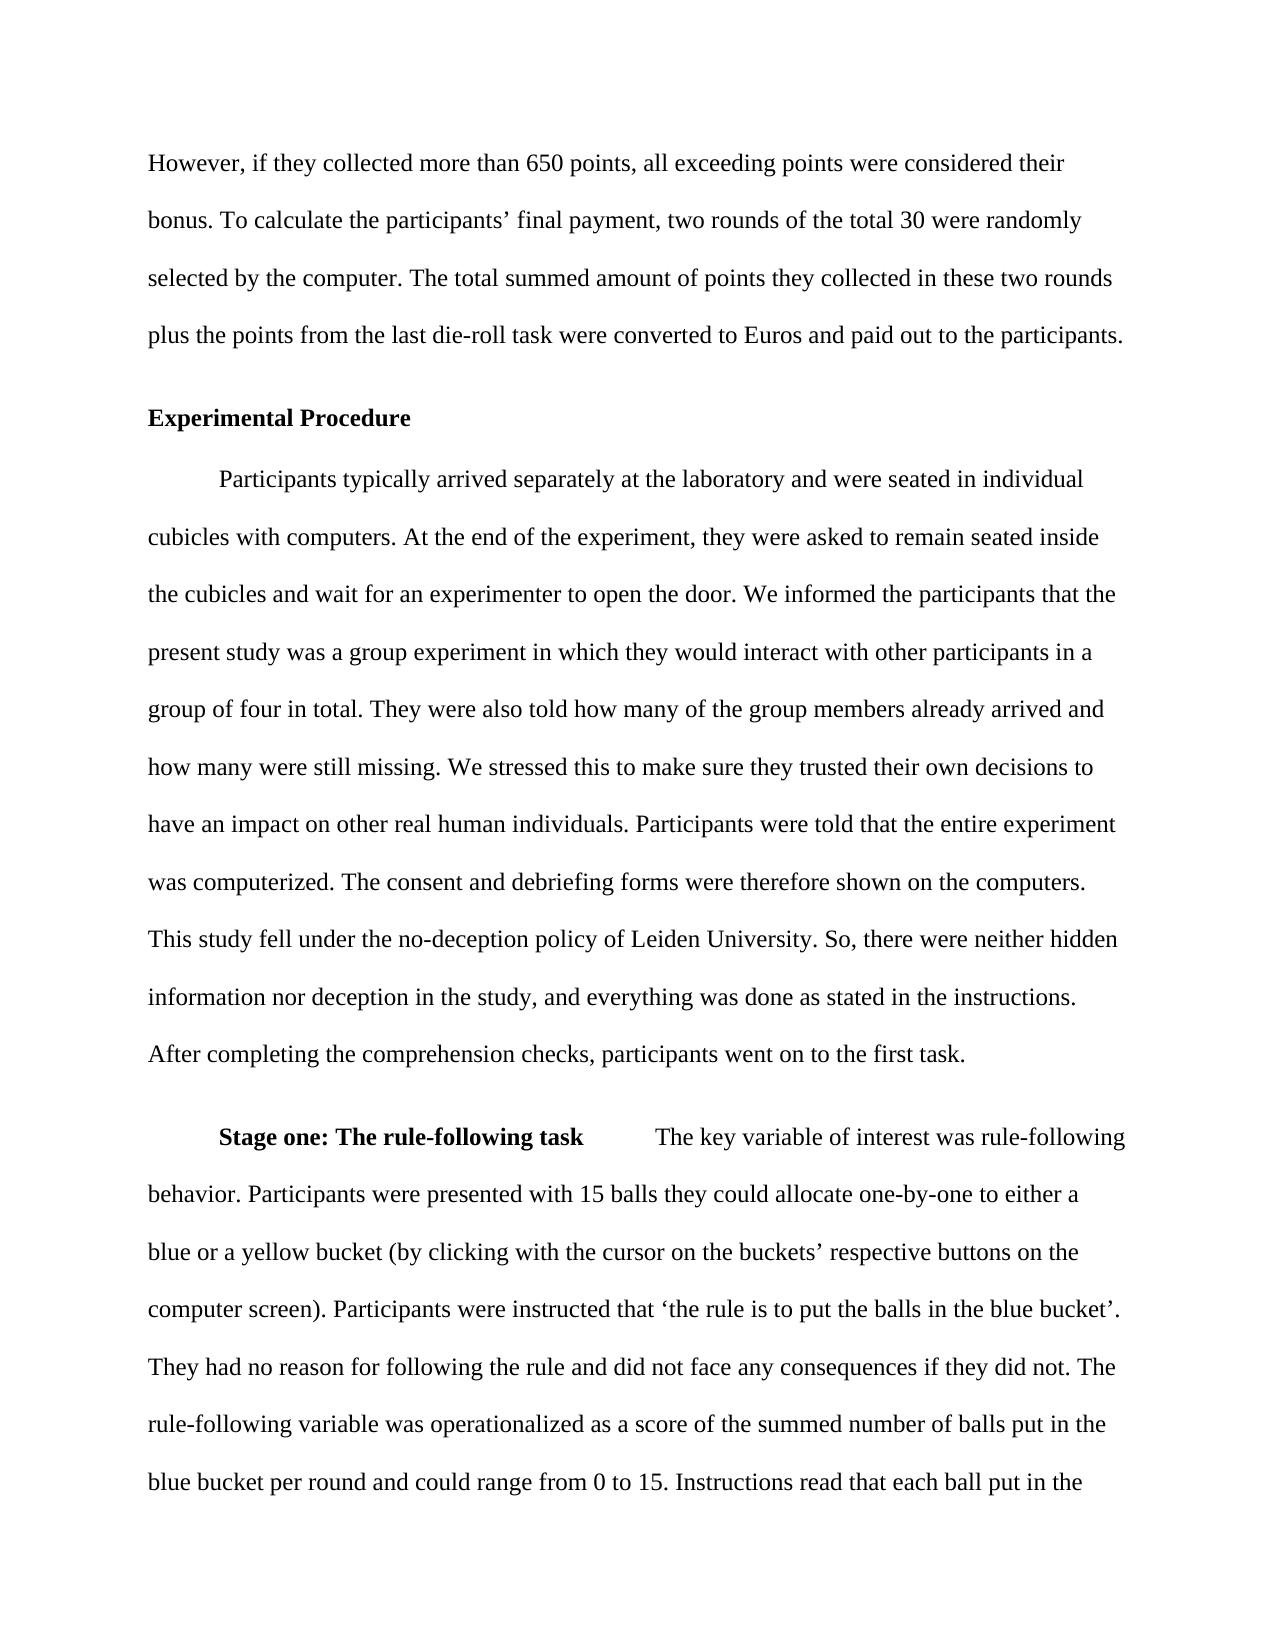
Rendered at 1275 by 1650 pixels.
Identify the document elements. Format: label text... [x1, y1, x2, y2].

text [148, 1122, 1127, 1496]
subtitle Stage one: The rule-following task [148, 1122, 584, 1151]
subtitle Experimental Procedure [148, 403, 1127, 431]
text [148, 148, 1127, 349]
text Participants typically arrived separately at the laboratory and were seated in individual cubicles with computers. At the end of the experiment, they were asked to remain seated inside the cubicles and wait for an experimenter to open the door. We informed the participants that the present study was a group experiment in which they would interact with other participants in a group of four in total. They were also told how many of the group members already arrived and how many were still missing. We stressed this to make sure they trusted their own decisions to have an impact on other real human individuals. Participants were told that the entire experiment was computerized. The consent and debriefing forms were therefore shown on the computers. This study fell under the no-deception policy of Leiden University. So, there were neither hidden information nor deception in the study, and everything was done as stated in the instructions. After completing the comprehension checks, participants went on to the first task. [148, 464, 1127, 1068]
